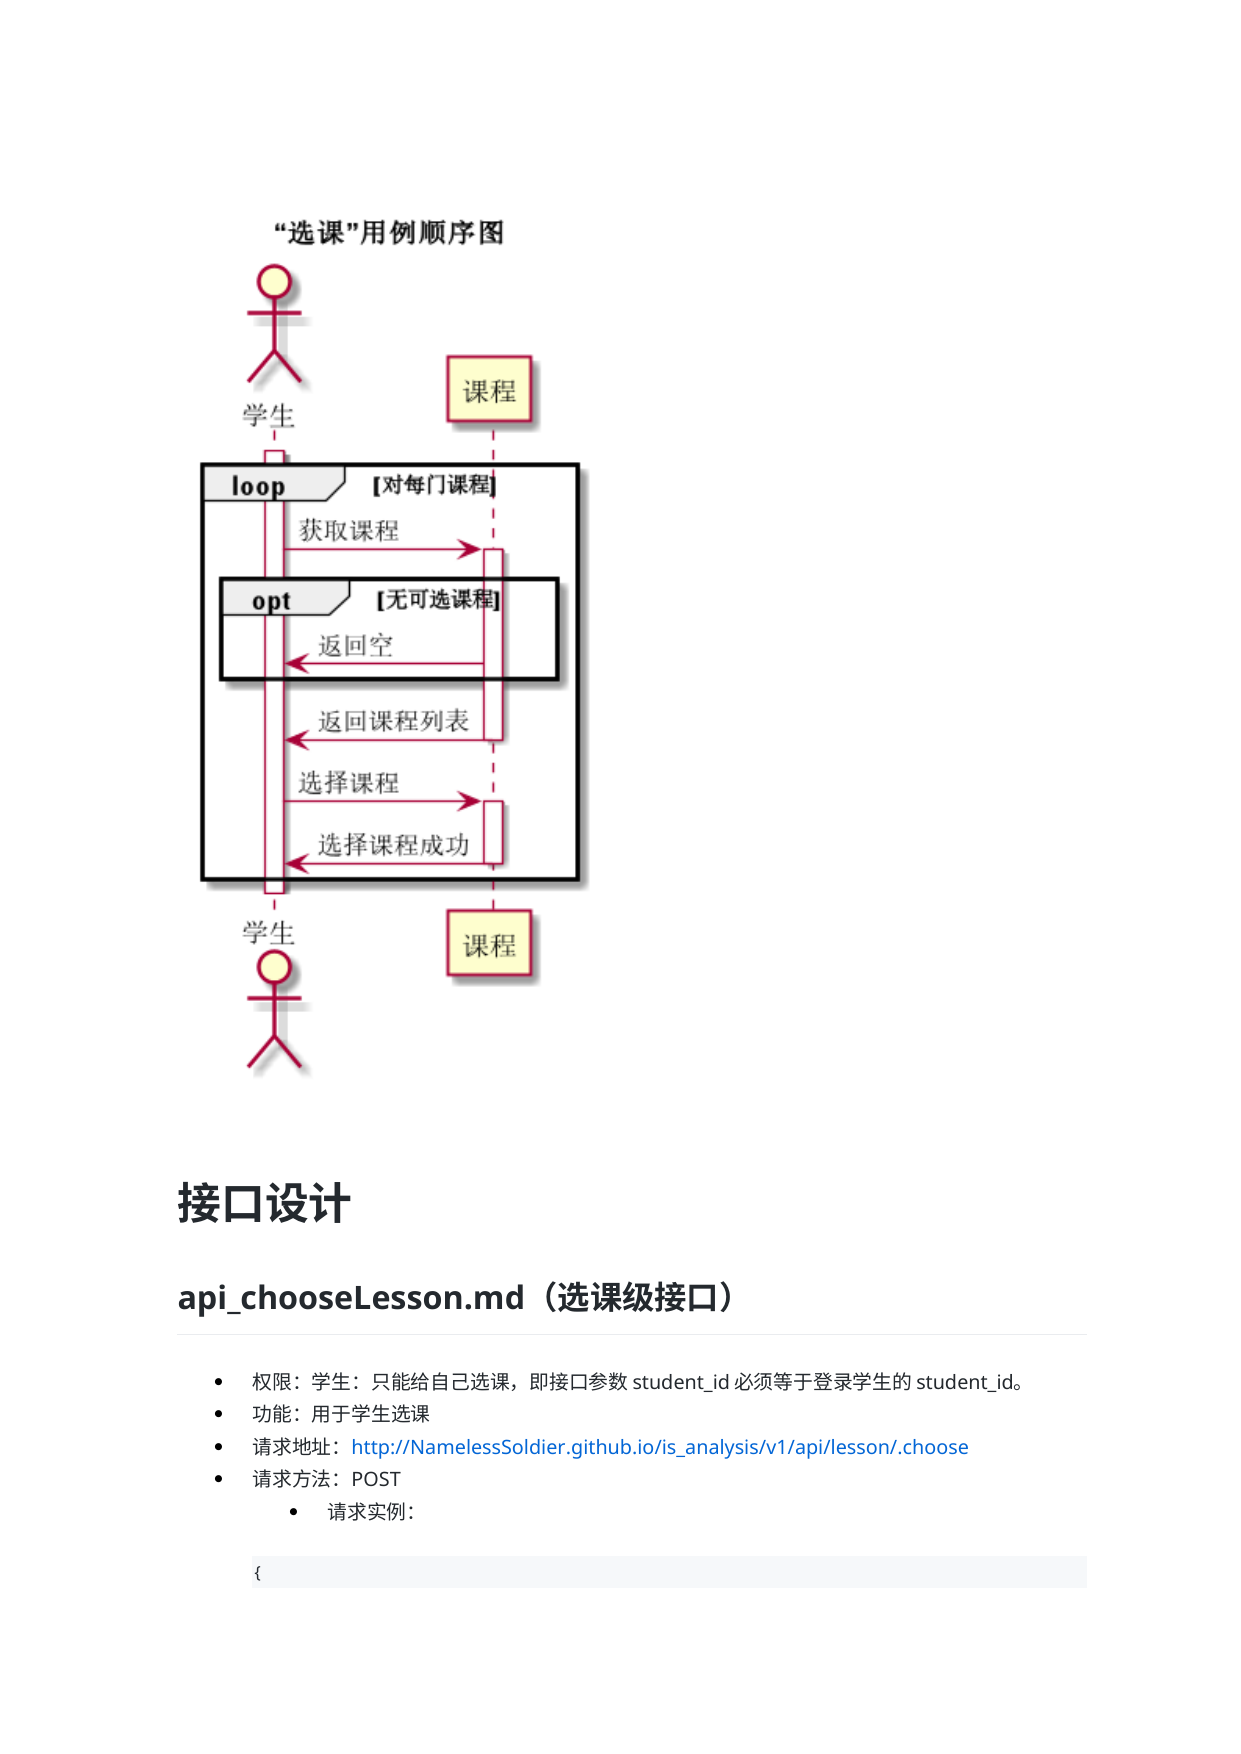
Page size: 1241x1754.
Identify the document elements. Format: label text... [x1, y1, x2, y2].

list 请求地址：http://NamelessSoldier.github.io/is_analysis/v1/api/lesson/.choose [215, 1429, 1087, 1462]
list 功能：用于学生选课 [215, 1397, 1087, 1429]
picture [177, 192, 596, 1087]
text { [252, 1556, 1087, 1588]
list 请求实例： [290, 1494, 1087, 1527]
subtitle 接口设计 [177, 1168, 1087, 1233]
list 权限：学生：只能给自己选课，即接口参数student_id必须等于登录学生的student_id。 [215, 1364, 1087, 1397]
list 请求方法：POST [215, 1462, 1087, 1494]
subtitle api_chooseLesson.md（选课级接口） [177, 1263, 1087, 1334]
